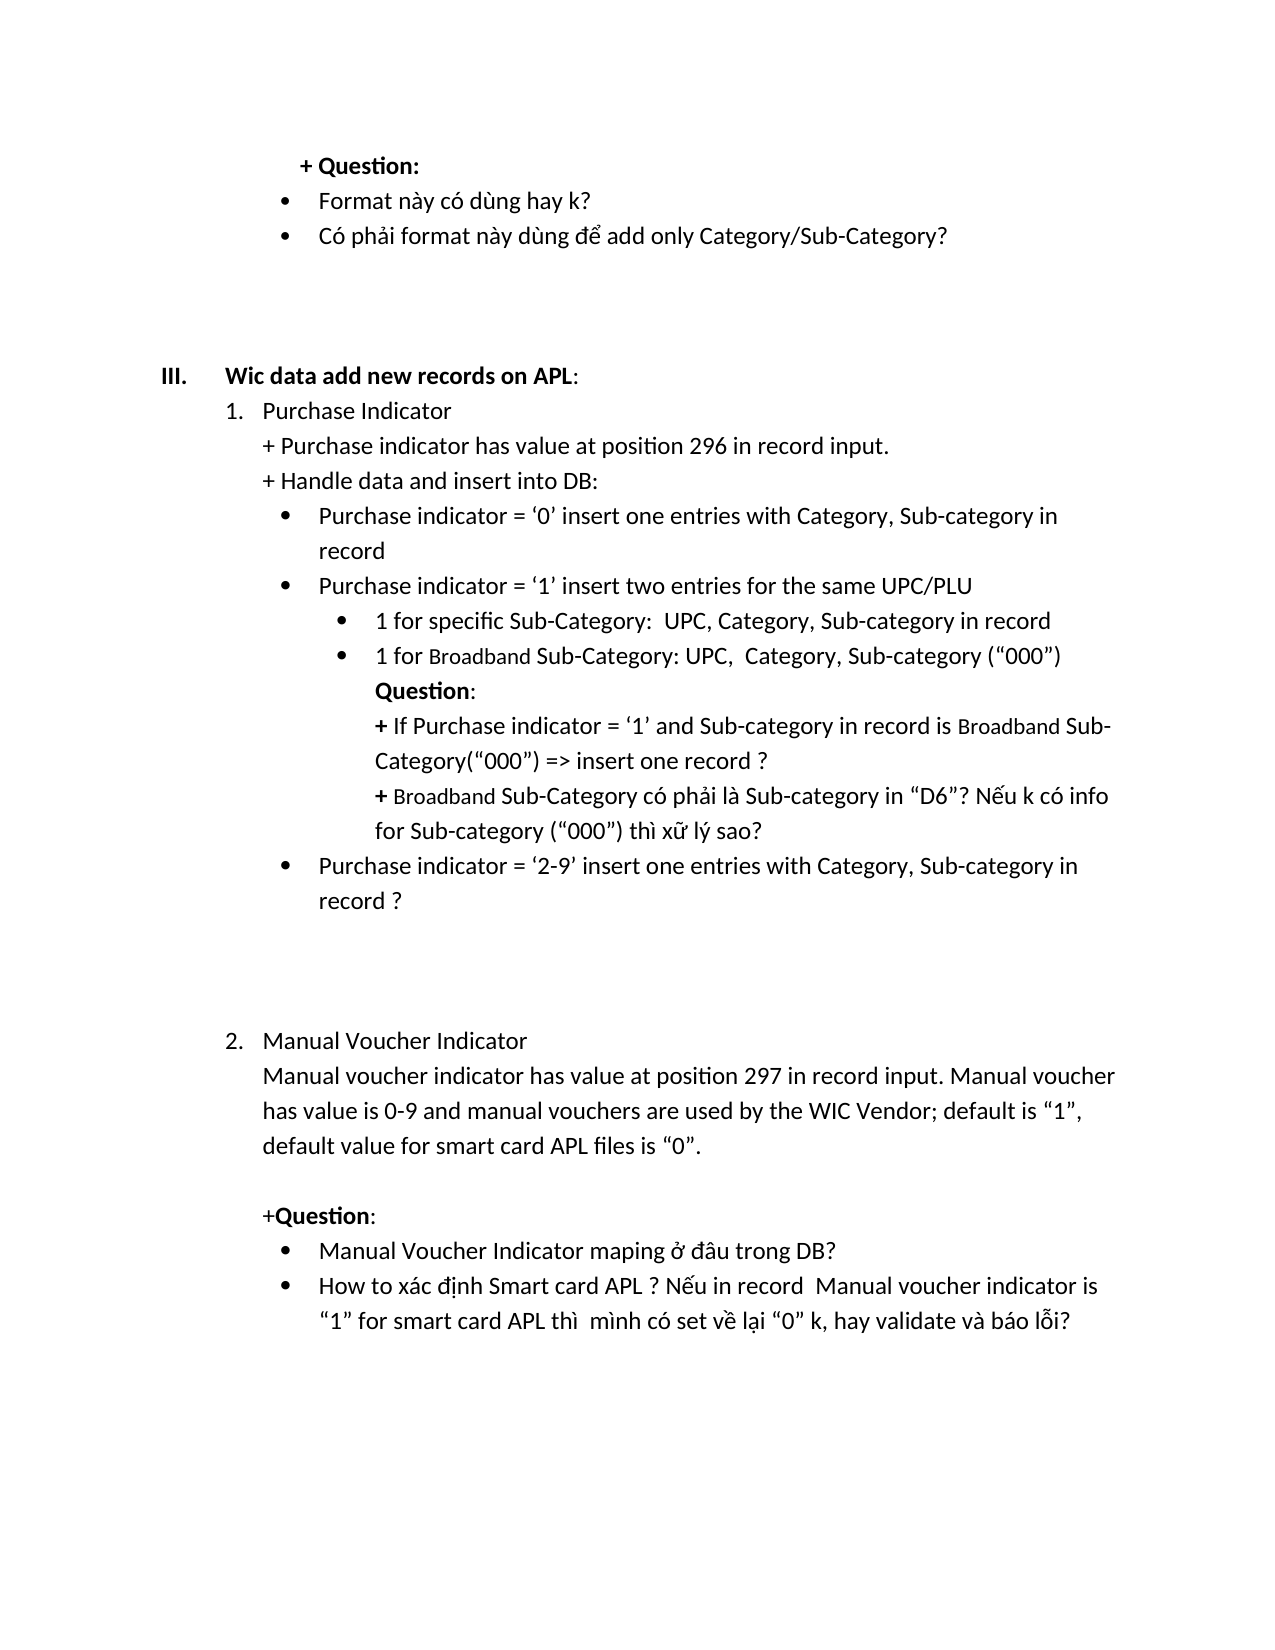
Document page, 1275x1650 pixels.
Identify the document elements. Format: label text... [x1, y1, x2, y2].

list How to xác định Smart card APL ? Nếu in record Manual voucher indicator is “1” for smart card APL thì mình có set về lại “0” k, hay validate và báo lỗi? [281, 1270, 1125, 1336]
list Purchase Indicator [225, 395, 1125, 426]
list + Question: [300, 150, 1125, 181]
list +Question: [262, 1200, 1125, 1231]
list + Purchase indicator has value at position 296 in record input. [262, 430, 1125, 461]
list + Handle data and insert into DB: [262, 465, 1125, 496]
list Có phải format này dùng để add only Category/Sub-Category? [281, 220, 1125, 251]
list Purchase indicator = ‘2-9’ insert one entries with Category, Sub-category in record ? [281, 850, 1125, 916]
list + If Purchase indicator = ‘1’ and Sub-category in record is Broadband Sub-Category(“000”) => insert one record ? [375, 710, 1125, 776]
list + Broadband Sub-Category có phải là Sub-category in “D6”? Nếu k có info for Sub-category (“000”) thì xữ lý sao? [375, 780, 1125, 846]
list Wic data add new records on APL: [187, 360, 1125, 391]
list Manual Voucher Indicator [225, 1025, 1125, 1056]
list Format này có dùng hay k? [281, 185, 1125, 216]
list Question: [375, 675, 1125, 706]
list Manual Voucher Indicator maping ở đâu trong DB? [281, 1235, 1125, 1266]
list Manual voucher indicator has value at position 297 in record input. Manual voucher has value is 0-9 and manual vouchers are used by the WIC Vendor; default is “1”, default value for smart card APL files is “0”. [262, 1060, 1125, 1161]
list 1 for Broadband Sub-Category: UPC, Category, Sub-category (“000”) [337, 640, 1125, 671]
list 1 for specific Sub-Category: UPC, Category, Sub-category in record [337, 605, 1125, 636]
list Purchase indicator = ‘1’ insert two entries for the same UPC/PLU [281, 570, 1125, 601]
list Purchase indicator = ‘0’ insert one entries with Category, Sub-category in record [281, 500, 1125, 566]
